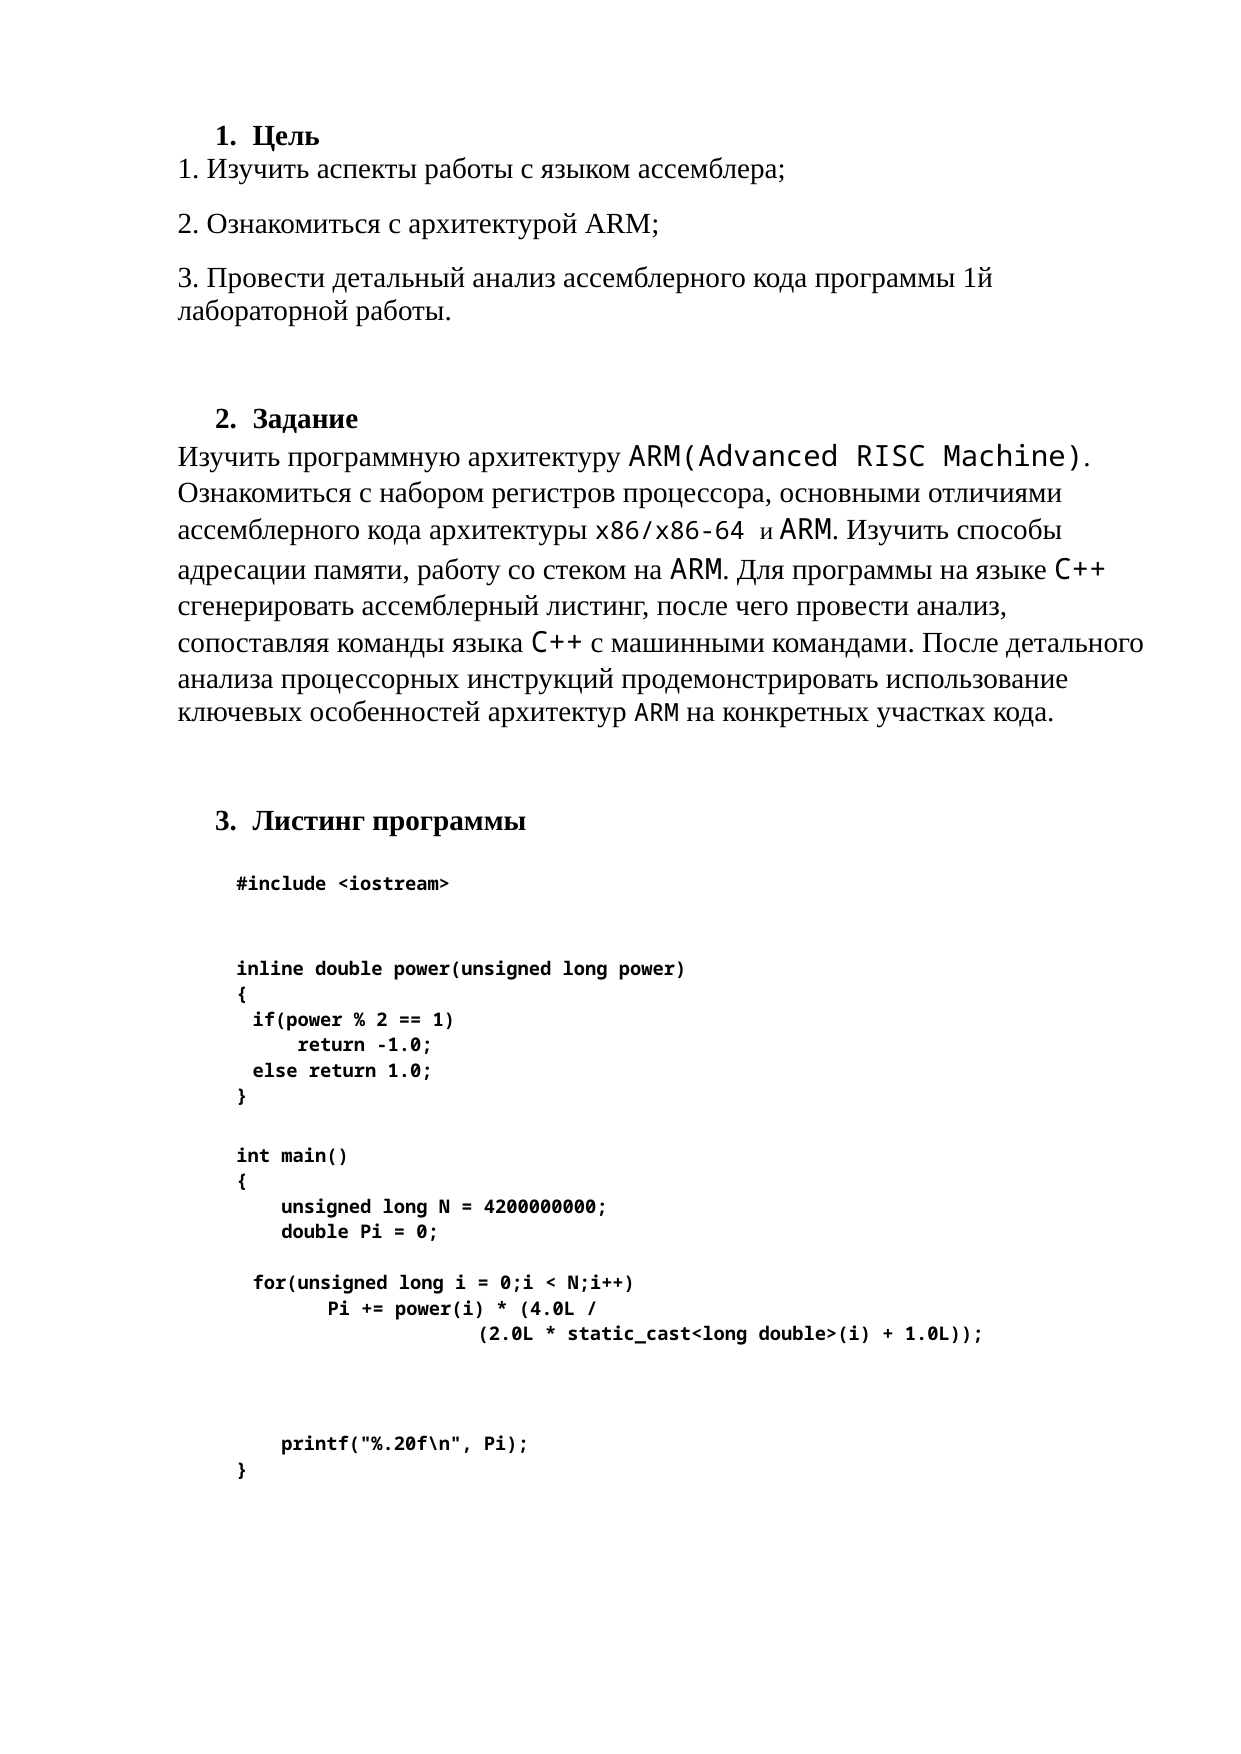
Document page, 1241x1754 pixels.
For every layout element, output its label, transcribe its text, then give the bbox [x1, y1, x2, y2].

text } [177, 1456, 1152, 1482]
text for(unsigned long i = 0;i < N;i++) [177, 1269, 1152, 1295]
text int main() [177, 1142, 1152, 1167]
text printf("%.20f\n", Pi); [177, 1431, 1152, 1456]
text 3. Провести детальный анализ ассемблерного кода программы 1й лабораторной работы. [177, 260, 1152, 327]
text { [177, 1167, 1152, 1193]
list Задание [215, 401, 1152, 435]
text unsigned long N = 4200000000; [177, 1193, 1152, 1218]
text 1. Изучить аспекты работы с языком ассемблера; [177, 152, 1152, 185]
text { [177, 981, 1152, 1006]
text else return 1.0; [177, 1057, 1152, 1083]
text (2.0L * static_cast<long double>(i) + 1.0L)); [177, 1321, 1152, 1397]
text if(power % 2 == 1) [177, 1006, 1152, 1032]
text return -1.0; [177, 1032, 1152, 1057]
text double Pi = 0; [177, 1218, 1152, 1244]
list Цель [215, 118, 1152, 152]
text 2. Ознакомиться с архитектурой ARM; [177, 206, 1152, 239]
list Листинг программы [215, 803, 1152, 837]
text Изучить программную архитектуру ARM(Advanced RISC Machine). Ознакомиться с набором регистров процессора, основными отличиями ассемблерного кода архитектуры x86/x86-64 и ARM. Изучить способы адресации памяти, работу со стеком на ARM. Для программы на языке С++ сгенерировать ассемблерный листинг, после чего провести анализ, сопоставляя команды языка С++ с машинными командами. После детального анализа процессорных инструкций продемонстрировать использование ключевых особенностей архитектур ARM на конкретных участках кода. [177, 435, 1152, 729]
text } [177, 1083, 1152, 1108]
text #include <iostream> [177, 871, 1152, 922]
text inline double power(unsigned long power) [177, 955, 1152, 981]
text Pi += power(i) * (4.0L / [177, 1295, 1152, 1321]
